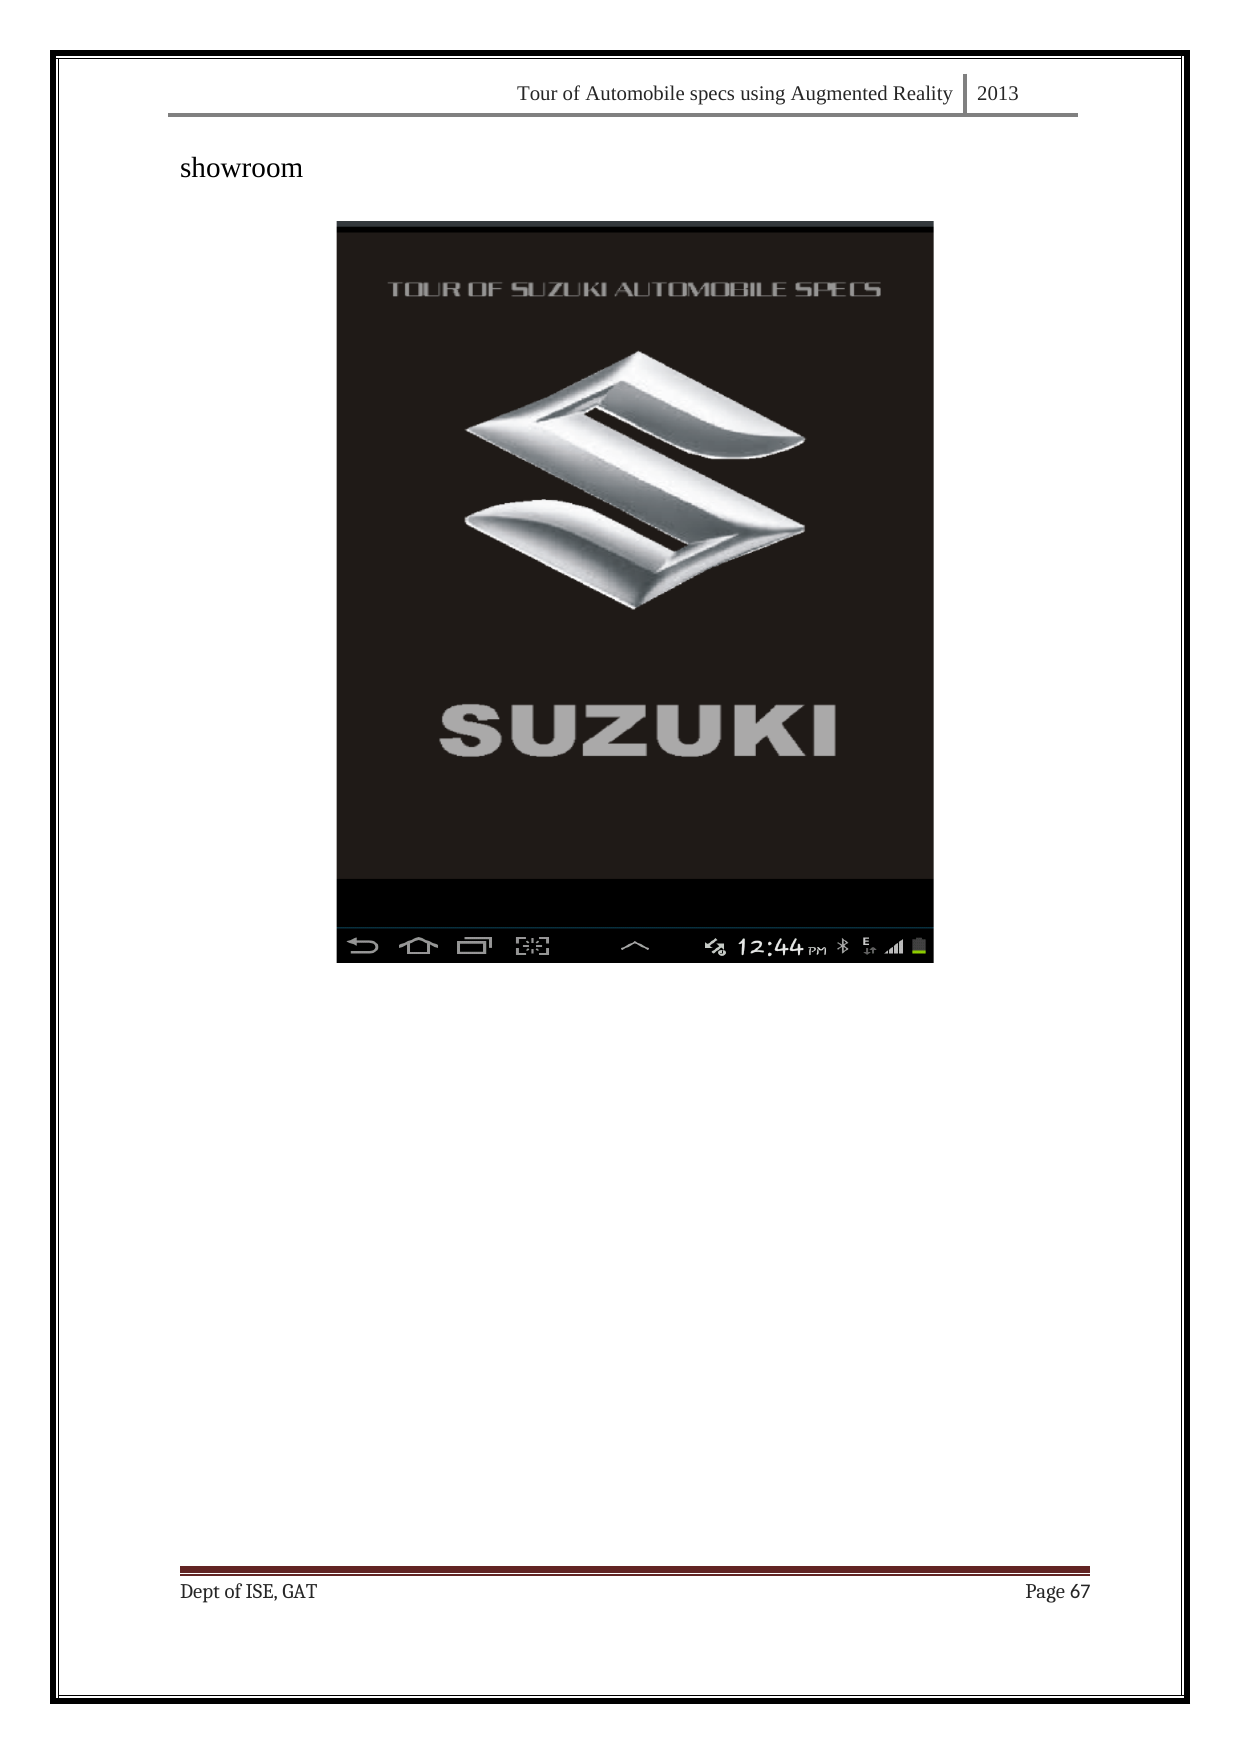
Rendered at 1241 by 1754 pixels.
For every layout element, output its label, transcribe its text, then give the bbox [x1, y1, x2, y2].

text showroom [180, 150, 1090, 183]
picture [336, 221, 934, 963]
